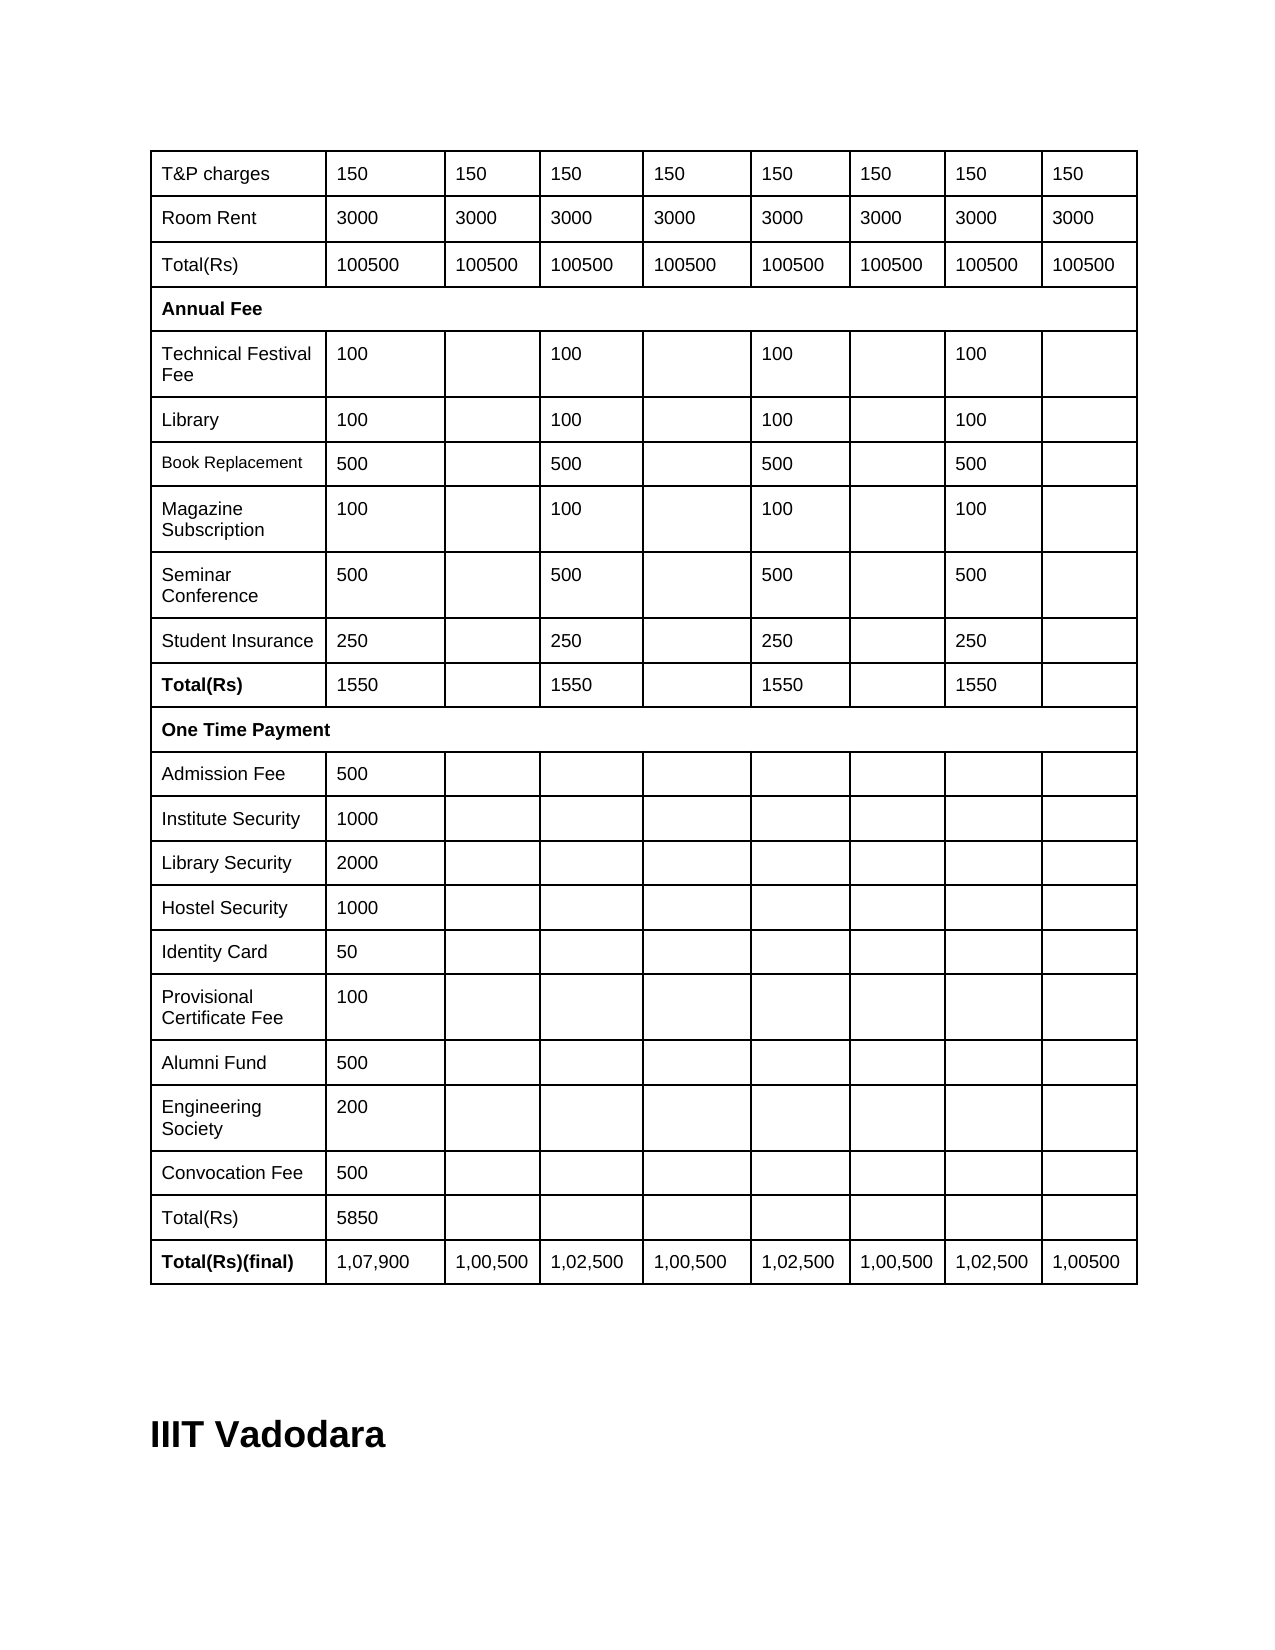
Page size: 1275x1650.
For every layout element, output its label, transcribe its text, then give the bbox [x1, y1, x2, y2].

table_cell Total(Rs)(final) [152, 1241, 325, 1283]
table_cell Student Insurance [152, 619, 325, 662]
table_cell 1000 [327, 797, 444, 839]
table_cell [541, 1041, 642, 1083]
table_cell [446, 931, 539, 973]
table_cell [446, 553, 539, 617]
table_cell [1043, 753, 1136, 795]
table_cell 100500 [1043, 243, 1136, 286]
table_cell [946, 1041, 1041, 1083]
table_cell [644, 332, 750, 396]
table_cell [946, 1196, 1041, 1238]
table_cell Engineering Society [152, 1086, 325, 1149]
table_cell 1,07,900 [327, 1241, 444, 1283]
table_cell [644, 664, 750, 706]
table_cell [644, 553, 750, 617]
table_cell 1550 [946, 664, 1041, 706]
table_cell 100 [541, 332, 642, 396]
table_cell [851, 886, 944, 928]
table_cell [851, 931, 944, 973]
table_cell 100 [327, 332, 444, 396]
table_cell [1043, 664, 1136, 706]
table_cell Library Security [152, 842, 325, 884]
text IIIT Vadodara [150, 1413, 1125, 1456]
table_cell 100500 [644, 243, 750, 286]
table_cell 2000 [327, 842, 444, 884]
table_cell [851, 753, 944, 795]
table_cell [644, 619, 750, 662]
table_cell [446, 1196, 539, 1238]
table_cell [644, 398, 750, 441]
table_cell 50 [327, 931, 444, 973]
table_cell [1043, 487, 1136, 551]
table_cell 150 [1043, 152, 1136, 194]
table_cell [1043, 553, 1136, 617]
table_cell [851, 398, 944, 441]
table_cell 150 [851, 152, 944, 194]
table_cell Alumni Fund [152, 1041, 325, 1083]
table_cell 100 [752, 398, 849, 441]
table_cell [752, 1041, 849, 1083]
table_cell [1043, 931, 1136, 973]
table_cell [752, 1086, 849, 1149]
table_cell 500 [946, 553, 1041, 617]
table_cell 250 [946, 619, 1041, 662]
table_cell [644, 931, 750, 973]
table_cell 200 [327, 1086, 444, 1149]
table_cell [851, 487, 944, 551]
table_cell [946, 797, 1041, 839]
table_cell 500 [946, 443, 1041, 485]
table_cell [446, 332, 539, 396]
table_cell 150 [327, 152, 444, 194]
table_cell [752, 931, 849, 973]
table_cell [1043, 1086, 1136, 1149]
table_cell [851, 443, 944, 485]
table_cell 500 [327, 1041, 444, 1083]
table_cell [1043, 842, 1136, 884]
table_cell [541, 842, 642, 884]
table_cell 3000 [851, 197, 944, 241]
table_cell [1043, 1041, 1136, 1083]
table_cell 1000 [327, 886, 444, 928]
table_cell 500 [327, 553, 444, 617]
table_cell 3000 [541, 197, 642, 241]
table_cell [851, 1152, 944, 1194]
table_cell [851, 332, 944, 396]
table_cell [1043, 443, 1136, 485]
table_cell [446, 443, 539, 485]
table_cell Room Rent [152, 197, 325, 241]
table_cell [946, 931, 1041, 973]
table_cell 5850 [327, 1196, 444, 1238]
table_cell [1043, 332, 1136, 396]
table_cell 3000 [446, 197, 539, 241]
table_cell [446, 398, 539, 441]
table_cell 3000 [644, 197, 750, 241]
table_cell Admission Fee [152, 753, 325, 795]
table_cell [541, 753, 642, 795]
table_cell [446, 842, 539, 884]
table_cell [851, 1086, 944, 1149]
table_cell [1043, 886, 1136, 928]
table_cell 3000 [752, 197, 849, 241]
table_cell Provisional Certificate Fee [152, 975, 325, 1039]
table_cell 500 [752, 553, 849, 617]
table_cell [446, 1152, 539, 1194]
table_cell Seminar Conference [152, 553, 325, 617]
table_cell Hostel Security [152, 886, 325, 928]
table_cell 1,00,500 [446, 1241, 539, 1283]
table_cell 100 [327, 487, 444, 551]
table_cell Book Replacement [152, 443, 325, 485]
table_cell 500 [327, 443, 444, 485]
table_cell 500 [327, 1152, 444, 1194]
table_cell 1550 [541, 664, 642, 706]
table_cell 100500 [851, 243, 944, 286]
table_cell [644, 975, 750, 1039]
table_cell [1043, 619, 1136, 662]
table_cell 1,00,500 [851, 1241, 944, 1283]
table_cell [446, 1041, 539, 1083]
table_cell [752, 975, 849, 1039]
table_cell 100500 [327, 243, 444, 286]
table_cell [1043, 975, 1136, 1039]
table_cell 100500 [446, 243, 539, 286]
table_cell [541, 931, 642, 973]
table_cell 150 [541, 152, 642, 194]
table_cell [851, 842, 944, 884]
table_cell [644, 753, 750, 795]
table_cell [644, 1086, 750, 1149]
table_cell [1043, 1196, 1136, 1238]
table_cell [1043, 797, 1136, 839]
table_cell Magazine Subscription [152, 487, 325, 551]
table_cell [851, 619, 944, 662]
table_cell 100 [752, 487, 849, 551]
table_cell 100 [946, 332, 1041, 396]
table_cell Convocation Fee [152, 1152, 325, 1194]
table_cell Institute Security [152, 797, 325, 839]
table_cell [644, 1041, 750, 1083]
table_cell 500 [541, 443, 642, 485]
table_cell [851, 553, 944, 617]
table_cell [752, 886, 849, 928]
table_cell [446, 619, 539, 662]
table_cell [752, 753, 849, 795]
table_cell 1,02,500 [541, 1241, 642, 1283]
table_cell [946, 1152, 1041, 1194]
table_cell [1043, 1152, 1136, 1194]
table_cell [946, 842, 1041, 884]
table_cell One Time Payment [152, 708, 1136, 751]
table_cell 1,02,500 [946, 1241, 1041, 1283]
table_cell 3000 [1043, 197, 1136, 241]
table_cell Total(Rs) [152, 1196, 325, 1238]
table_cell 250 [752, 619, 849, 662]
table_cell 100 [946, 398, 1041, 441]
table_cell 100500 [541, 243, 642, 286]
table_cell 100 [541, 487, 642, 551]
table_cell 100500 [946, 243, 1041, 286]
table_cell [946, 886, 1041, 928]
table_cell [1043, 398, 1136, 441]
table_cell 1550 [752, 664, 849, 706]
table_cell T&P charges [152, 152, 325, 194]
table_cell [946, 753, 1041, 795]
table_cell 150 [446, 152, 539, 194]
table_cell [446, 487, 539, 551]
table_cell 150 [644, 152, 750, 194]
table_cell Annual Fee [152, 288, 1136, 330]
table_cell [851, 797, 944, 839]
table_cell Identity Card [152, 931, 325, 973]
table_cell [851, 1196, 944, 1238]
table_cell [644, 842, 750, 884]
table_cell 500 [541, 553, 642, 617]
table_cell 100 [946, 487, 1041, 551]
table_cell [752, 1152, 849, 1194]
table_cell [446, 664, 539, 706]
table_cell [446, 753, 539, 795]
table_cell [541, 1086, 642, 1149]
table_cell 100 [752, 332, 849, 396]
table_cell [541, 975, 642, 1039]
table_cell 100 [327, 975, 444, 1039]
table_cell 100500 [752, 243, 849, 286]
table_cell 1550 [327, 664, 444, 706]
table_cell [851, 975, 944, 1039]
table_cell [851, 1041, 944, 1083]
table_cell [946, 1086, 1041, 1149]
table_cell [541, 797, 642, 839]
table_cell 1,00500 [1043, 1241, 1136, 1283]
table_cell Library [152, 398, 325, 441]
table_cell 100 [541, 398, 642, 441]
table_cell 3000 [946, 197, 1041, 241]
table_cell Total(Rs) [152, 243, 325, 286]
table_cell [446, 797, 539, 839]
table_cell [752, 797, 849, 839]
table_cell [946, 975, 1041, 1039]
table_cell [446, 1086, 539, 1149]
table_cell [644, 487, 750, 551]
table_cell [752, 1196, 849, 1238]
table_cell [644, 797, 750, 839]
table_cell 250 [541, 619, 642, 662]
table_cell 3000 [327, 197, 444, 241]
table_cell [851, 664, 944, 706]
table_cell 1,00,500 [644, 1241, 750, 1283]
table_cell Technical Festival Fee [152, 332, 325, 396]
table_cell [644, 1152, 750, 1194]
table_cell [541, 1196, 642, 1238]
table_cell 500 [327, 753, 444, 795]
table_cell [644, 1196, 750, 1238]
table_cell [541, 886, 642, 928]
table_cell 150 [946, 152, 1041, 194]
table_cell [644, 443, 750, 485]
table_cell 100 [327, 398, 444, 441]
table_cell Total(Rs) [152, 664, 325, 706]
table_cell 250 [327, 619, 444, 662]
table_cell 500 [752, 443, 849, 485]
table_cell [644, 886, 750, 928]
table_cell [446, 975, 539, 1039]
table_cell 1,02,500 [752, 1241, 849, 1283]
table_cell [446, 886, 539, 928]
table_cell 150 [752, 152, 849, 194]
table_cell [541, 1152, 642, 1194]
table_cell [752, 842, 849, 884]
